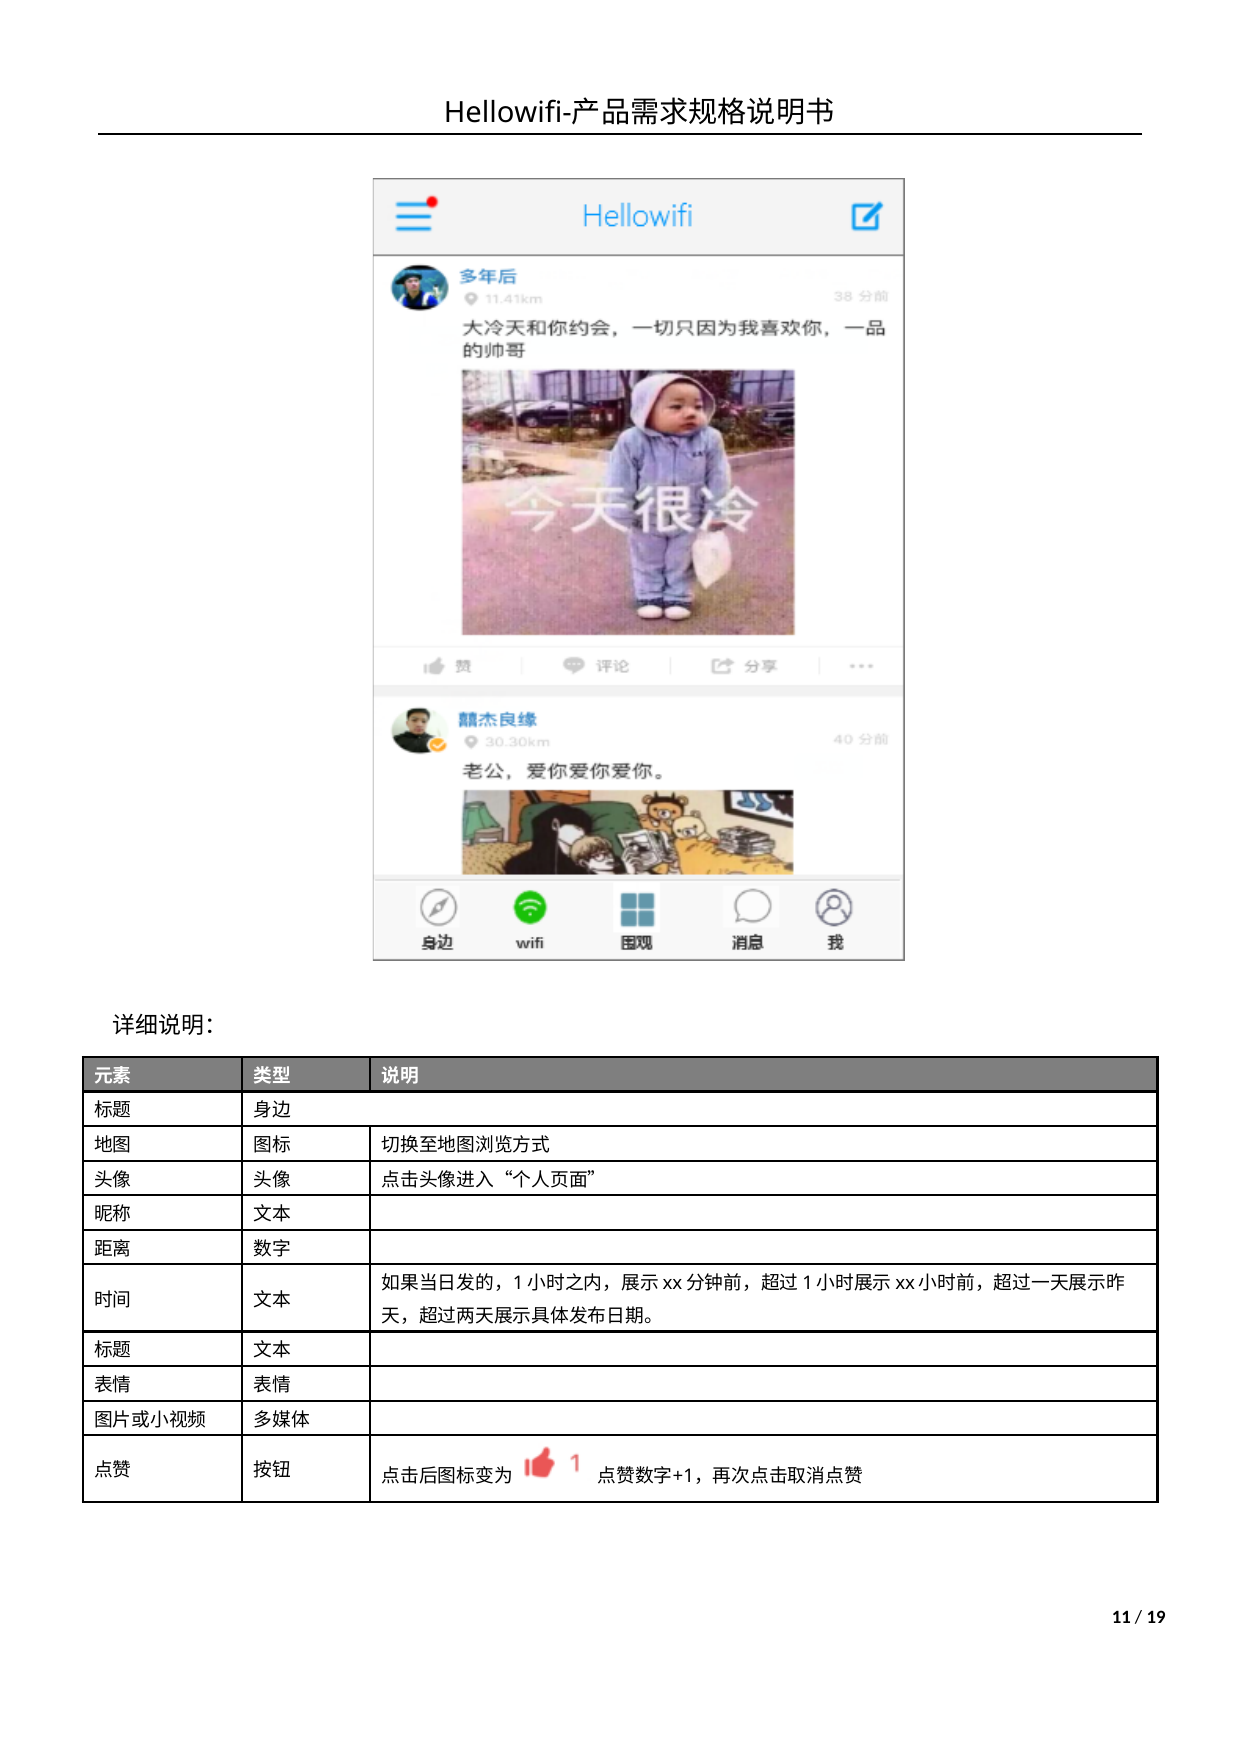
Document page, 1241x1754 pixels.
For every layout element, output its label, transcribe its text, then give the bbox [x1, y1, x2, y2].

table_cell 切换至地图浏览方式 [371, 1127, 1156, 1159]
table_cell 按钮 [243, 1436, 369, 1501]
table_cell 地图 [84, 1127, 241, 1159]
table_cell 点击头像进入“个人页面” [371, 1162, 1156, 1194]
table_cell [371, 1231, 1156, 1263]
table_cell 时间 [84, 1265, 241, 1330]
table_cell [371, 1402, 1156, 1434]
text 详细说明： [75, 991, 1165, 1056]
table_cell 如果当日发的，1小时之内，展示xx分钟前，超过1小时展示xx小时前，超过一天展示昨天，超过两天展示具体发布日期。 [371, 1265, 1156, 1330]
table_cell 文本 [243, 1333, 369, 1365]
table_cell [371, 1333, 1156, 1365]
table_cell 表情 [243, 1367, 369, 1399]
table_cell [371, 1196, 1156, 1229]
table_cell 图标 [243, 1127, 369, 1159]
table_cell 距离 [84, 1231, 241, 1263]
table_cell 多媒体 [243, 1402, 369, 1434]
table_cell 身边 [243, 1093, 1156, 1125]
table_cell 标题 [84, 1093, 241, 1125]
table_cell 数字 [243, 1231, 369, 1263]
table_header 类型 [243, 1058, 369, 1090]
table_header 元素 [84, 1058, 241, 1090]
table_cell 文本 [243, 1265, 369, 1330]
table_cell 昵称 [84, 1196, 241, 1229]
table_cell 表情 [84, 1367, 241, 1399]
table_cell 标题 [84, 1333, 241, 1365]
table_cell 图片或小视频 [84, 1402, 241, 1434]
table_cell 点赞 [84, 1436, 241, 1501]
table_cell 文本 [243, 1196, 369, 1229]
picture [372, 178, 905, 961]
table_header 说明 [371, 1058, 1156, 1090]
table_cell 头像 [84, 1162, 241, 1194]
table_cell 头像 [243, 1162, 369, 1194]
picture [512, 1436, 598, 1482]
table_cell 点击后图标变为点赞数字+1，再次点击取消点赞 [371, 1436, 1156, 1501]
table_cell [371, 1367, 1156, 1399]
